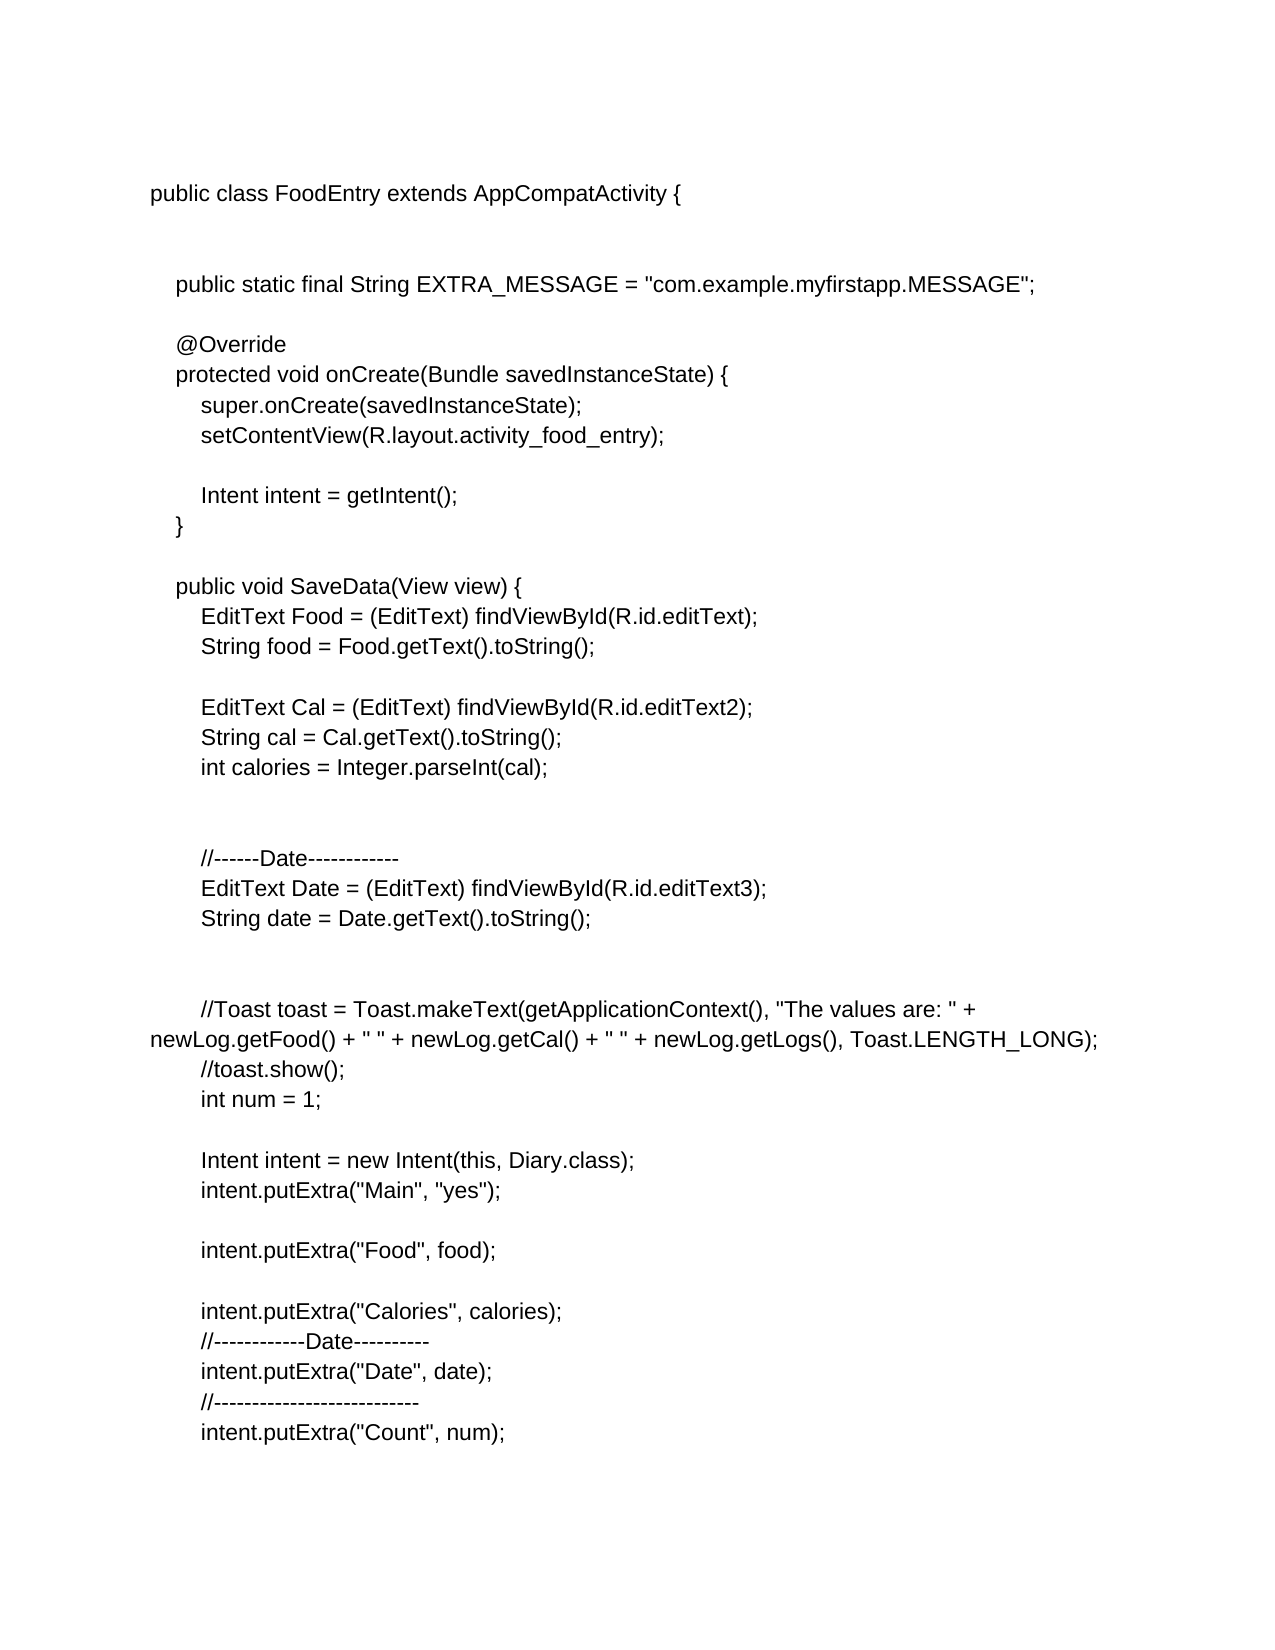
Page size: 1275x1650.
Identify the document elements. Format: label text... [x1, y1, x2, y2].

text int calories = Integer.parseInt(cal); [150, 754, 1125, 781]
text super.onCreate(savedInstanceState); [150, 392, 1125, 418]
text String date = Date.getText().toString(); [150, 905, 1125, 932]
text @Override [150, 331, 1125, 358]
text Intent intent = new Intent(this, Diary.class); [150, 1147, 1125, 1173]
text intent.putExtra("Date", date); [150, 1358, 1125, 1385]
text intent.putExtra("Main", "yes"); [150, 1177, 1125, 1203]
text setContentView(R.layout.activity_food_entry); [150, 422, 1125, 448]
text } [150, 512, 1125, 539]
text //------Date------------ [150, 845, 1125, 871]
text //toast.show(); [150, 1056, 1125, 1083]
text //--------------------------- [150, 1388, 1125, 1415]
text intent.putExtra("Food", food); [150, 1237, 1125, 1264]
text Intent intent = getIntent(); [150, 482, 1125, 509]
text String cal = Cal.getText().toString(); [150, 724, 1125, 750]
text protected void onCreate(Bundle savedInstanceState) { [150, 361, 1125, 388]
text EditText Food = (EditText) findViewById(R.id.editText); [150, 603, 1125, 629]
text EditText Date = (EditText) findViewById(R.id.editText3); [150, 875, 1125, 901]
text intent.putExtra("Calories", calories); [150, 1298, 1125, 1324]
text //------------Date---------- [150, 1328, 1125, 1354]
text //Toast toast = Toast.makeText(getApplicationContext(), "The values are: " + newLog.getFood() + " " + newLog.getCal() + " " + newLog.getLogs(), Toast.LENGTH_LONG); [150, 996, 1125, 1052]
text String food = Food.getText().toString(); [150, 633, 1125, 660]
text public class FoodEntry extends AppCompatActivity { [150, 180, 1125, 207]
text public void SaveData(View view) { [150, 573, 1125, 599]
text intent.putExtra("Count", num); [150, 1419, 1125, 1445]
text public static final String EXTRA_MESSAGE = "com.example.myfirstapp.MESSAGE"; [150, 271, 1125, 297]
text EditText Cal = (EditText) findViewById(R.id.editText2); [150, 694, 1125, 720]
text int num = 1; [150, 1086, 1125, 1113]
